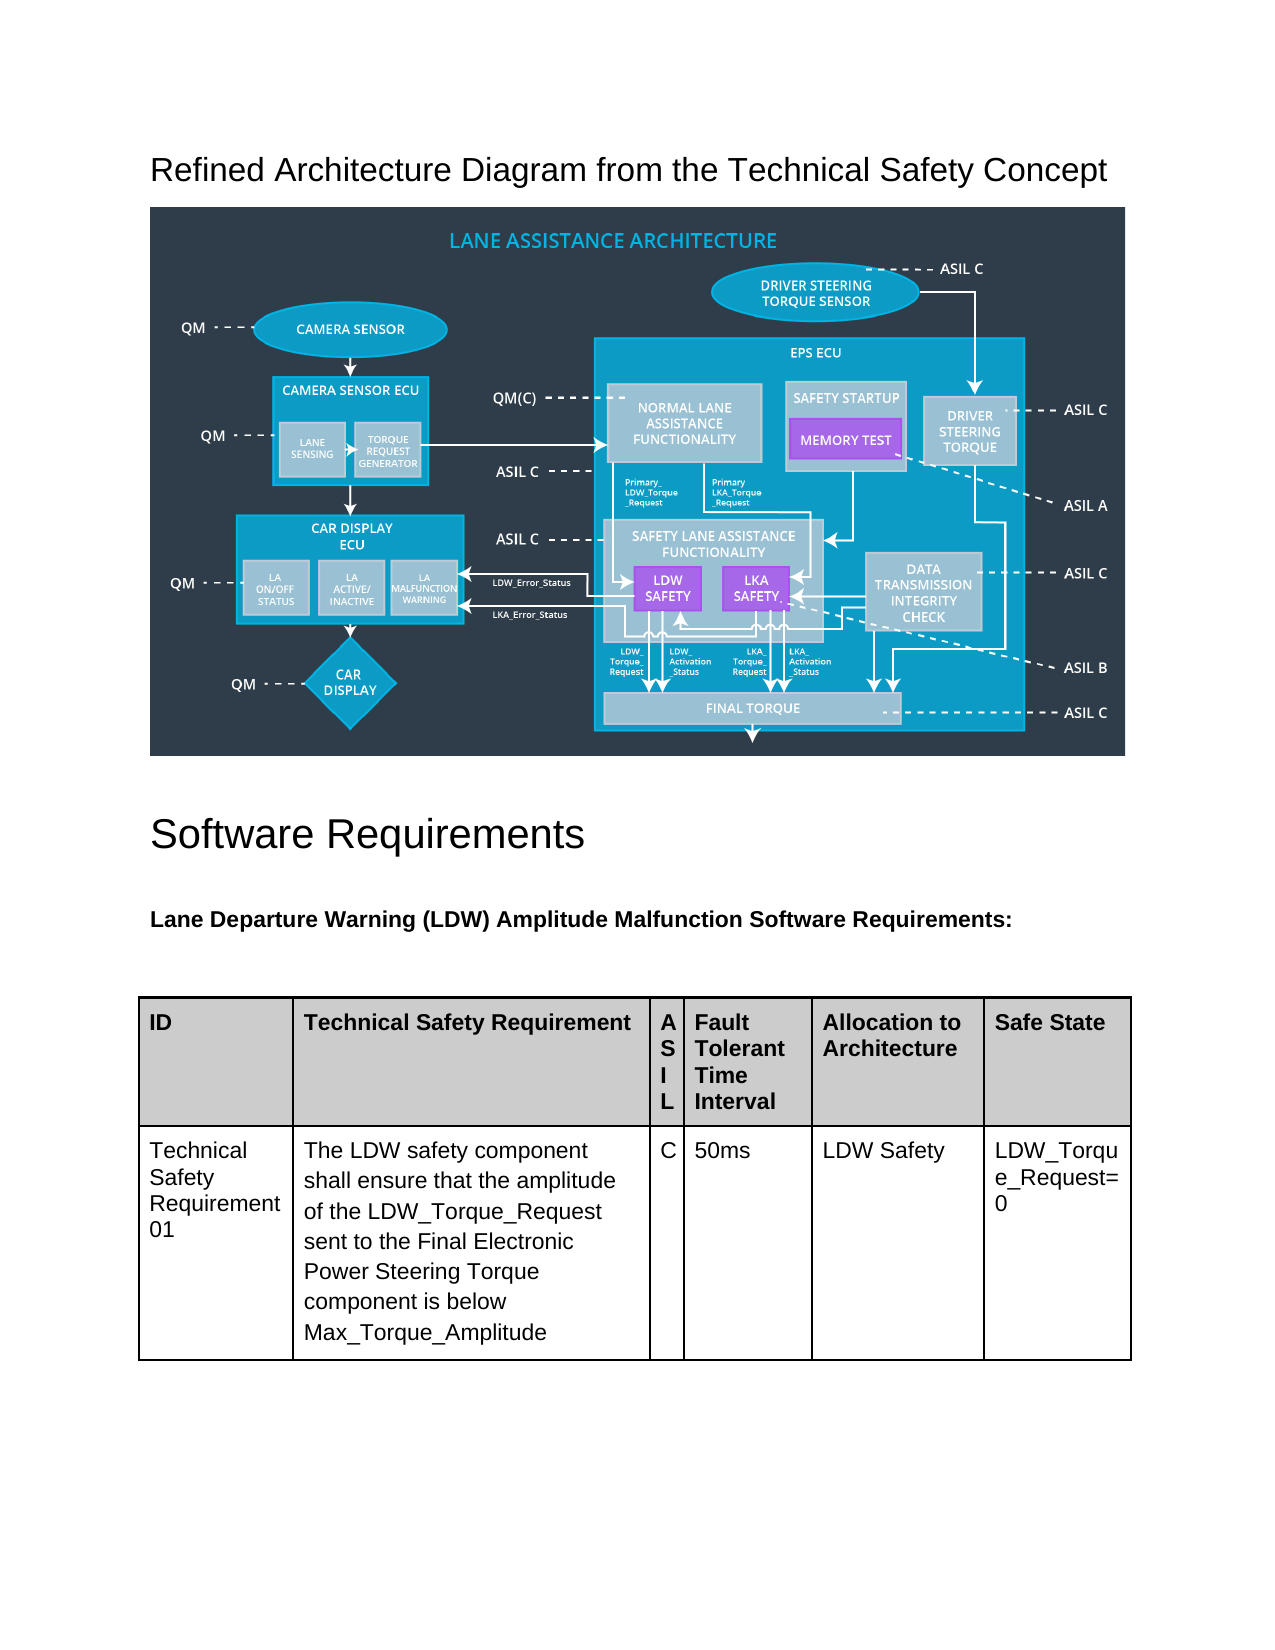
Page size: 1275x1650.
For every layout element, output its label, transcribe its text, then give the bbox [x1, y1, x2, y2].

picture [150, 206, 1125, 756]
table_header Safe State [985, 999, 1130, 1125]
table_cell LDW_Torque_Request=0 [985, 1127, 1130, 1359]
table_header ID [140, 999, 292, 1125]
table_cell 50ms [685, 1127, 811, 1359]
table_header Technical Safety Requirement [294, 999, 649, 1125]
table_header Fault Tolerant Time Interval [685, 999, 811, 1125]
subtitle Software Requirements [150, 809, 1125, 857]
subtitle Refined Architecture Diagram from the Technical Safety Concept [150, 150, 1125, 188]
table_cell Technical Safety Requirement 01 [140, 1127, 292, 1359]
table_cell The LDW safety component shall ensure that the amplitude of the LDW_Torque_Request sent to the Final Electronic Power Steering Torque component is below Max_Torque_Amplitude [294, 1127, 649, 1359]
table_header ASIL [651, 999, 683, 1125]
table_cell C [651, 1127, 683, 1359]
text Lane Departure Warning (LDW) Amplitude Malfunction Software Requirements: [150, 906, 1125, 932]
table_cell LDW Safety [813, 1127, 983, 1359]
table_header Allocation to Architecture [813, 999, 983, 1125]
